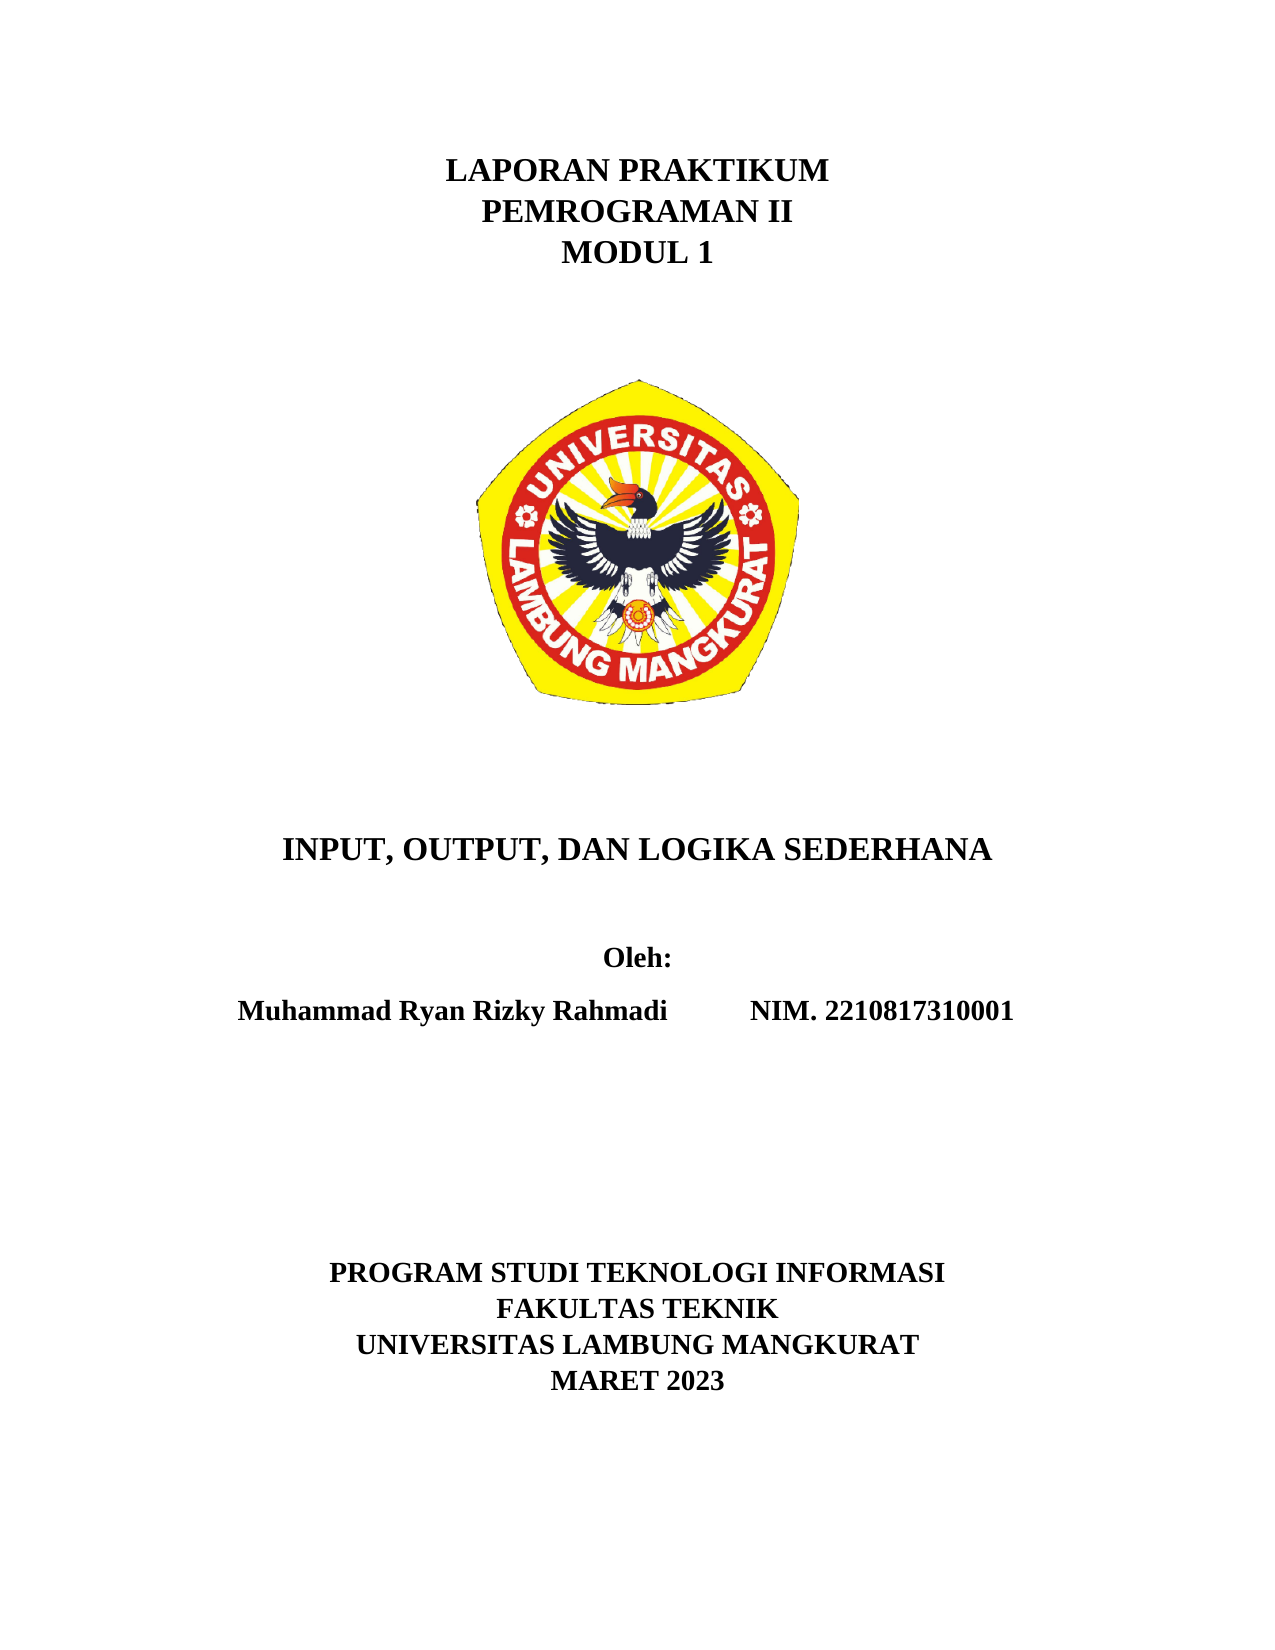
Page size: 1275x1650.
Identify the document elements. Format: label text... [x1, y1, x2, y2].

text MARET 2023 [150, 1363, 1125, 1397]
text PROGRAM STUDI TEKNOLOGI INFORMASI [150, 1255, 1125, 1288]
text Muhammad Ryan Rizky Rahmadi NIM. 2210817310001 [150, 993, 1125, 1026]
text FAKULTAS TEKNIK [150, 1291, 1125, 1325]
text MODUL 1 [150, 233, 1125, 271]
text UNIVERSITAS LAMBUNG MANGKURAT [150, 1327, 1125, 1361]
text Oleh: [150, 940, 1125, 974]
text PEMROGRAMAN II [150, 191, 1125, 230]
text INPUT, OUTPUT, DAN LOGIKA SEDERHANA [150, 829, 1125, 868]
picture [476, 379, 799, 705]
text LAPORAN PRAKTIKUM [150, 150, 1125, 188]
